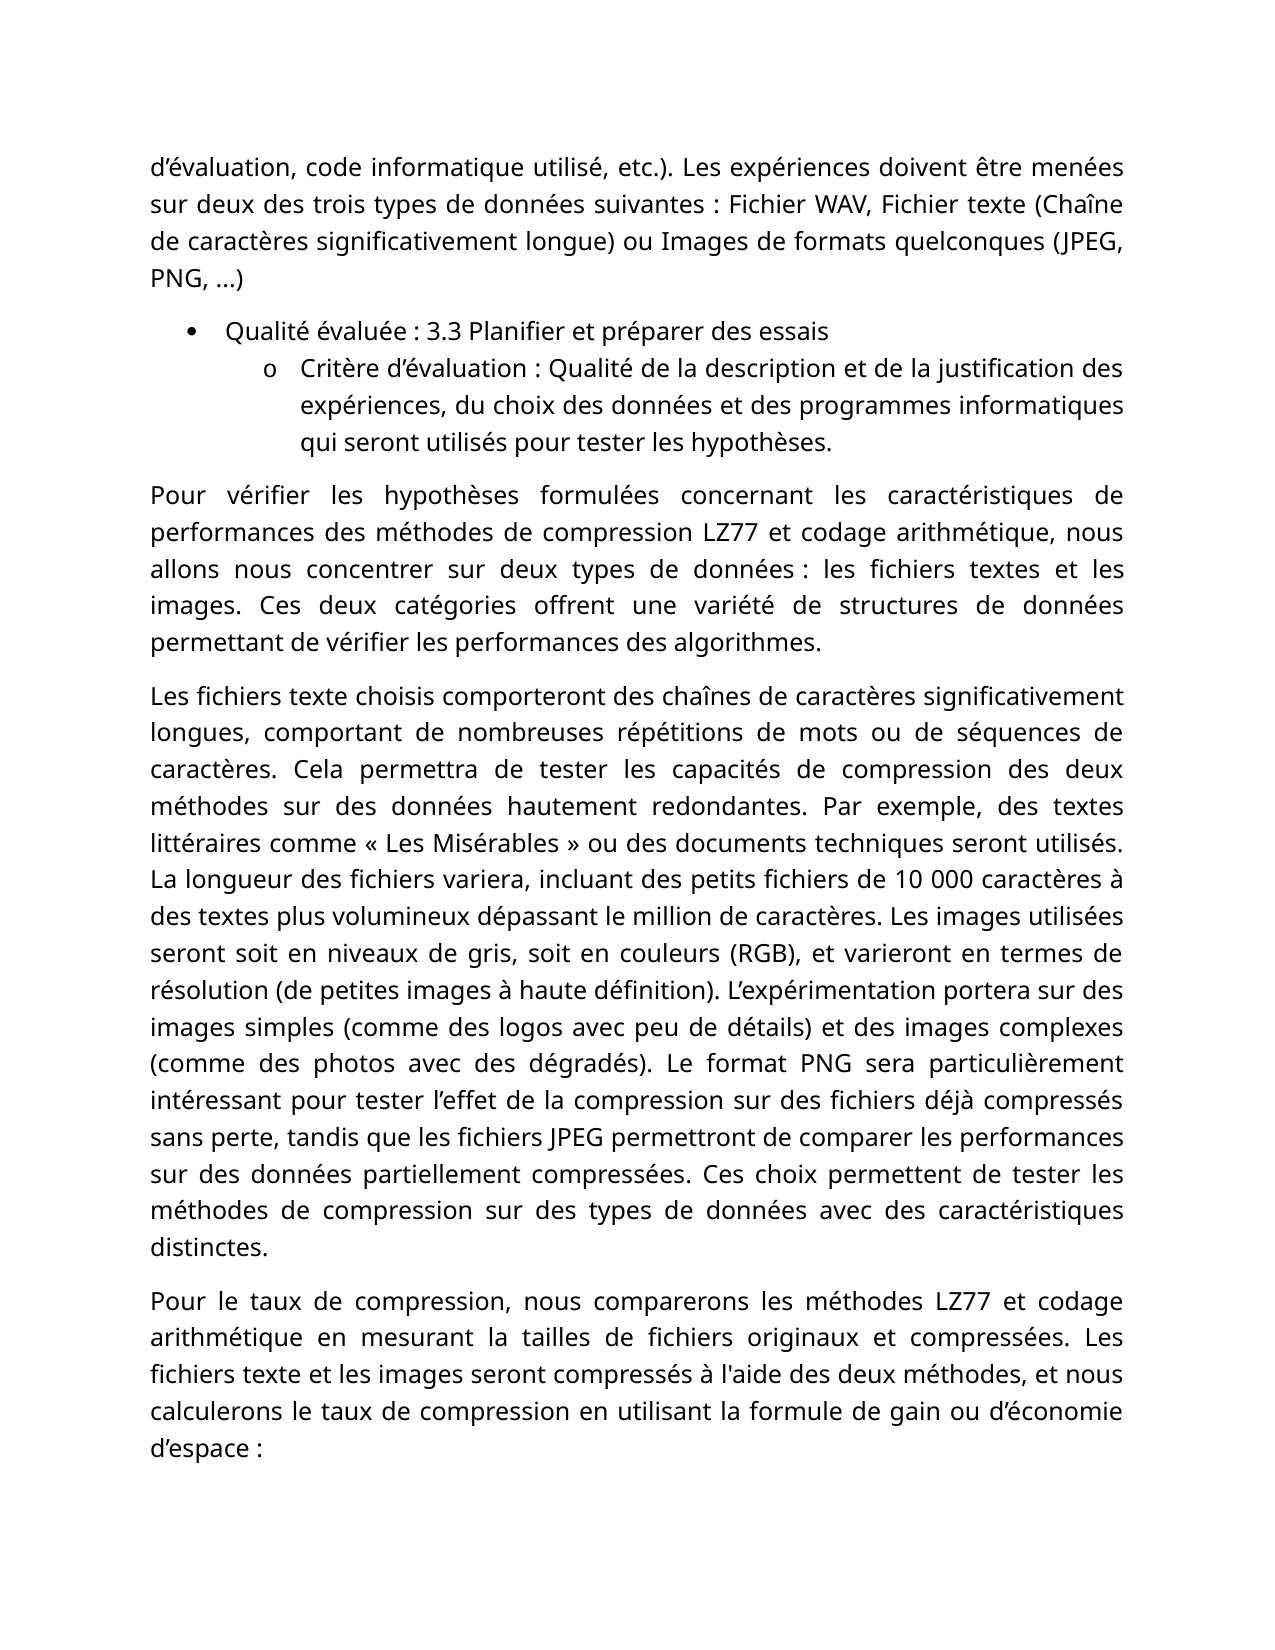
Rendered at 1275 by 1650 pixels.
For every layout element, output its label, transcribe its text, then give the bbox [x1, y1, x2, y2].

text Les fichiers texte choisis comporteront des chaînes de caractères significativement longues, comportant de nombreuses répétitions de mots ou de séquences de caractères. Cela permettra de tester les capacités de compression des deux méthodes sur des données hautement redondantes. Par exemple, des textes littéraires comme « Les Misérables » ou des documents techniques seront utilisés. La longueur des fichiers variera, incluant des petits fichiers de 10 000 caractères à des textes plus volumineux dépassant le million de caractères. Les images utilisées seront soit en niveaux de gris, soit en couleurs (RGB), et varieront en termes de résolution (de petites images à haute définition). L’expérimentation portera sur des images simples (comme des logos avec peu de détails) et des images complexes (comme des photos avec des dégradés). Le format PNG sera particulièrement intéressant pour tester l’effet de la compression sur des fichiers déjà compressés sans perte, tandis que les fichiers JPEG permettront de comparer les performances sur des données partiellement compressées. Ces choix permettent de tester les méthodes de compression sur des types de données avec des caractéristiques distinctes. [150, 678, 1125, 1264]
text Pour vérifier les hypothèses formulées concernant les caractéristiques de performances des méthodes de compression LZ77 et codage arithmétique, nous allons nous concentrer sur deux types de données : les fichiers textes et les images. Ces deux catégories offrent une variété de structures de données permettant de vérifier les performances des algorithmes. [150, 478, 1125, 659]
list Qualité évaluée : 3.3 Planifier et préparer des essais [187, 314, 1125, 348]
list Critère d’évaluation : Qualité de la description et de la justification des expériences, du choix des données et des programmes informatiques qui seront utilisés pour tester les hypothèses. [262, 351, 1125, 458]
text Pour le taux de compression, nous comparerons les méthodes LZ77 et codage arithmétique en mesurant la tailles de fichiers originaux et compressées. Les fichiers texte et les images seront compressés à l'aide des deux méthodes, et nous calculerons le taux de compression en utilisant la formule de gain ou d’économie d’espace : [150, 1283, 1125, 1464]
